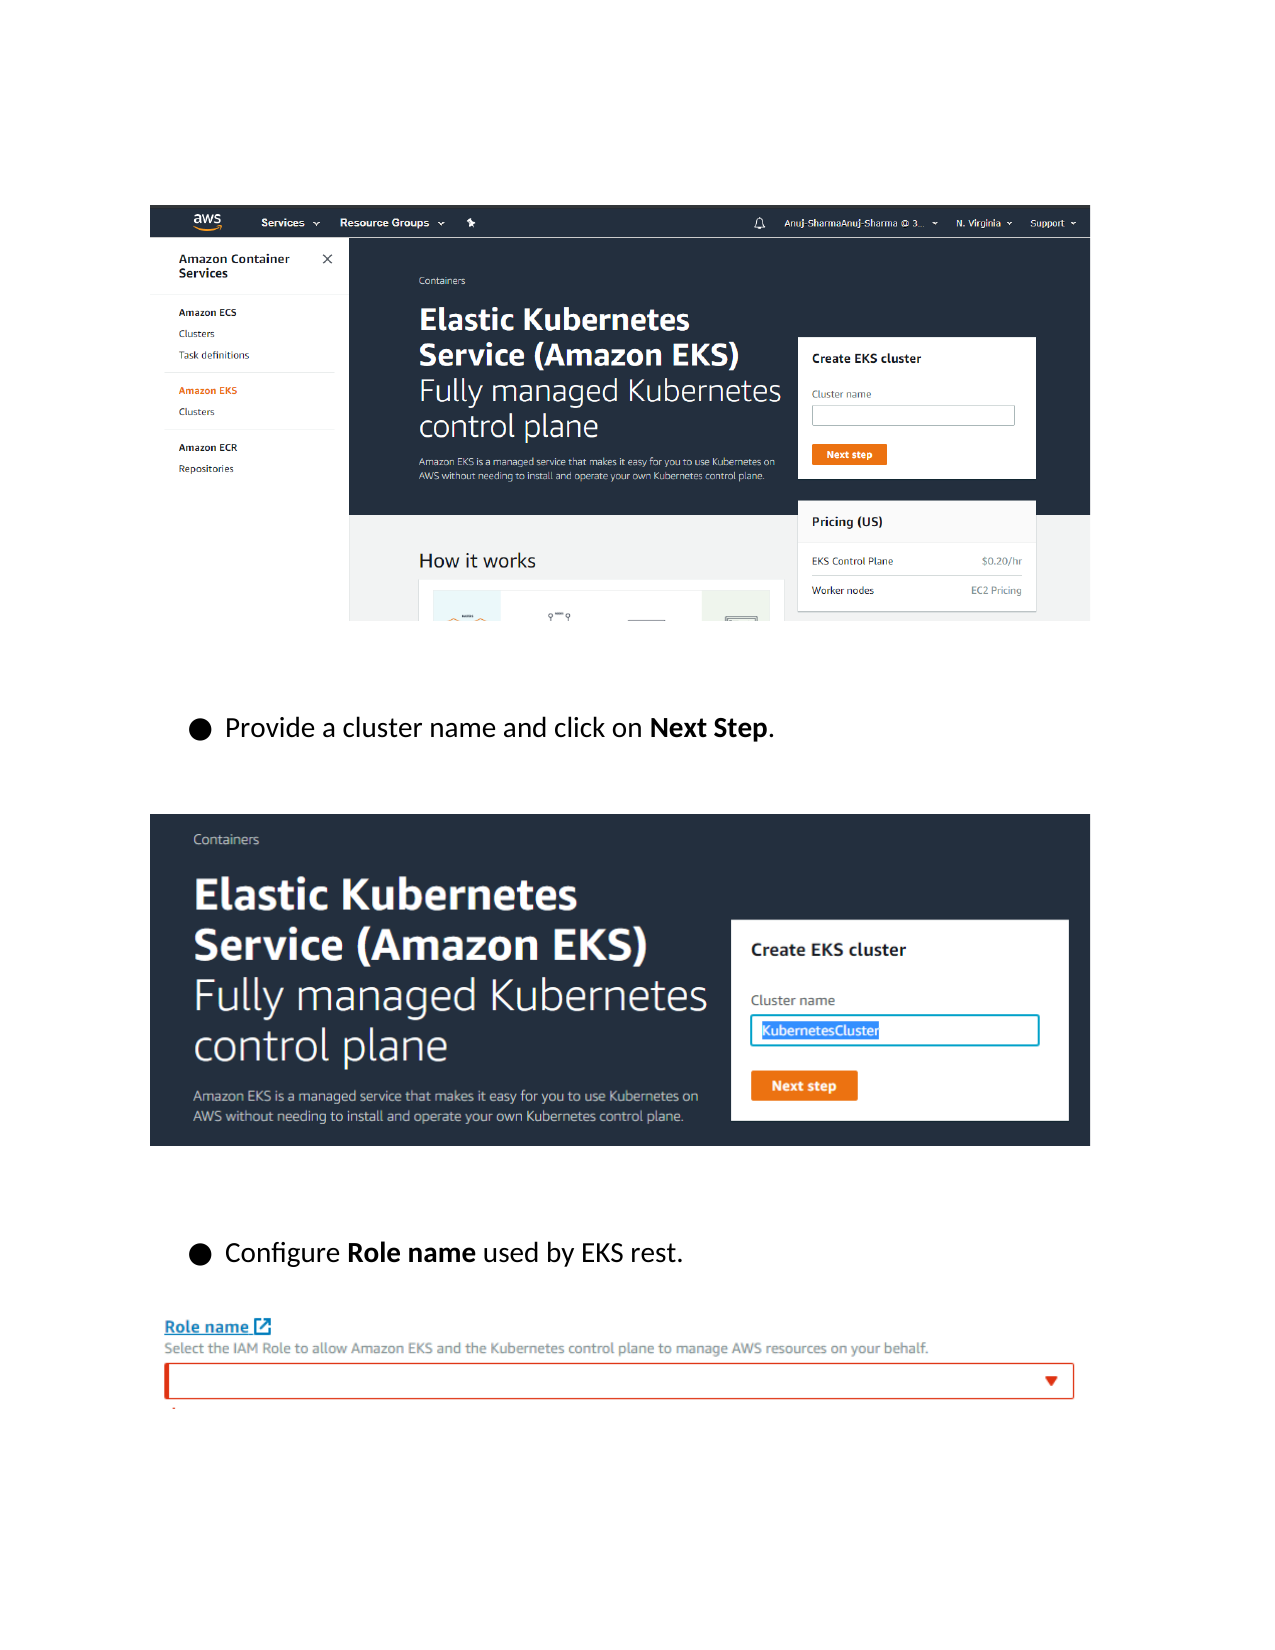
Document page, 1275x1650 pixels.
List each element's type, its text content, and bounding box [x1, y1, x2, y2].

list Provide a cluster name and click on Next Step. [187, 695, 1125, 754]
list Configure Role name used by EKS rest. [187, 1220, 1125, 1279]
picture [150, 1300, 1091, 1409]
picture [150, 205, 1091, 621]
picture [150, 814, 1091, 1146]
